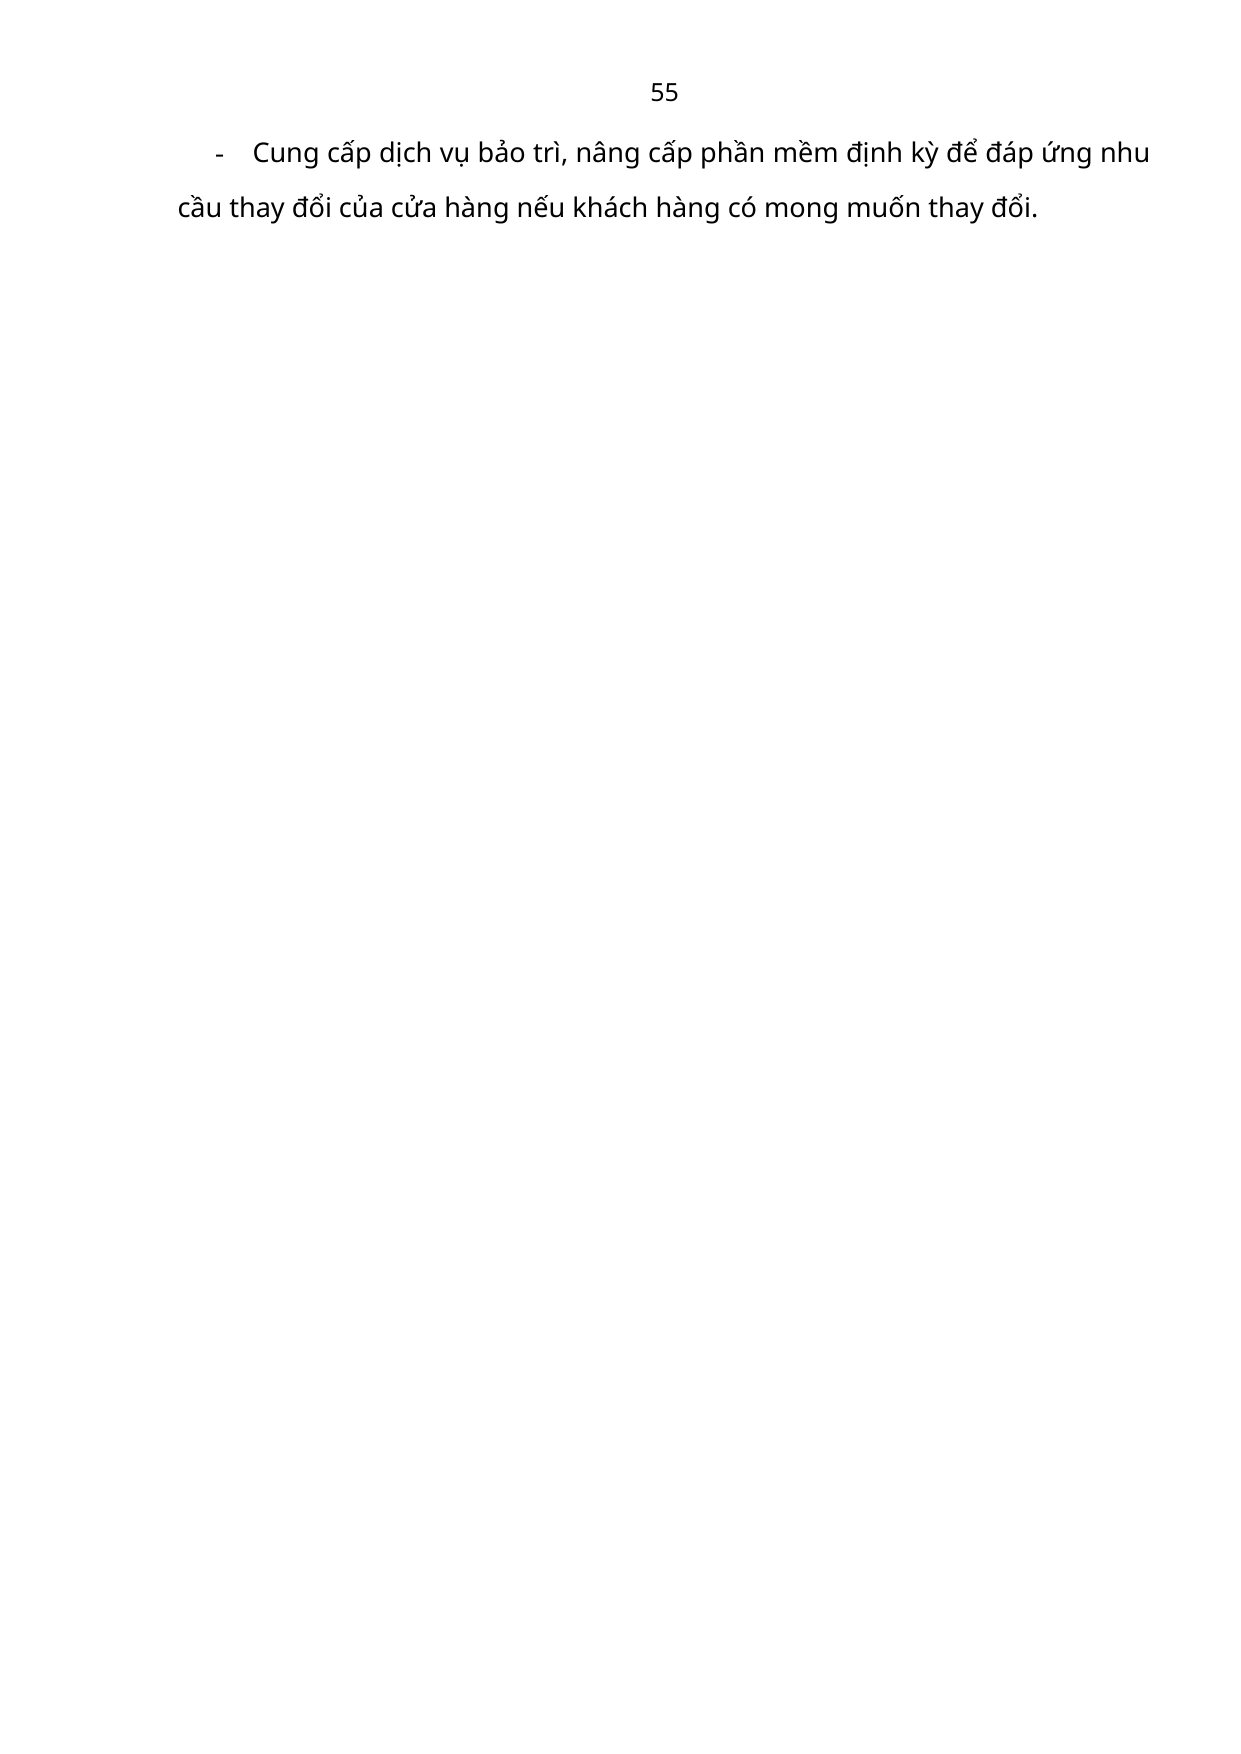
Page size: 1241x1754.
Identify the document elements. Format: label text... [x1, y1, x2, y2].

list Cung cấp dịch vụ bảo trì, nâng cấp phần mềm định kỳ để đáp ứng nhu cầu thay đổi của cửa hàng nếu khách hàng có mong muốn thay đổi. [177, 133, 1152, 225]
